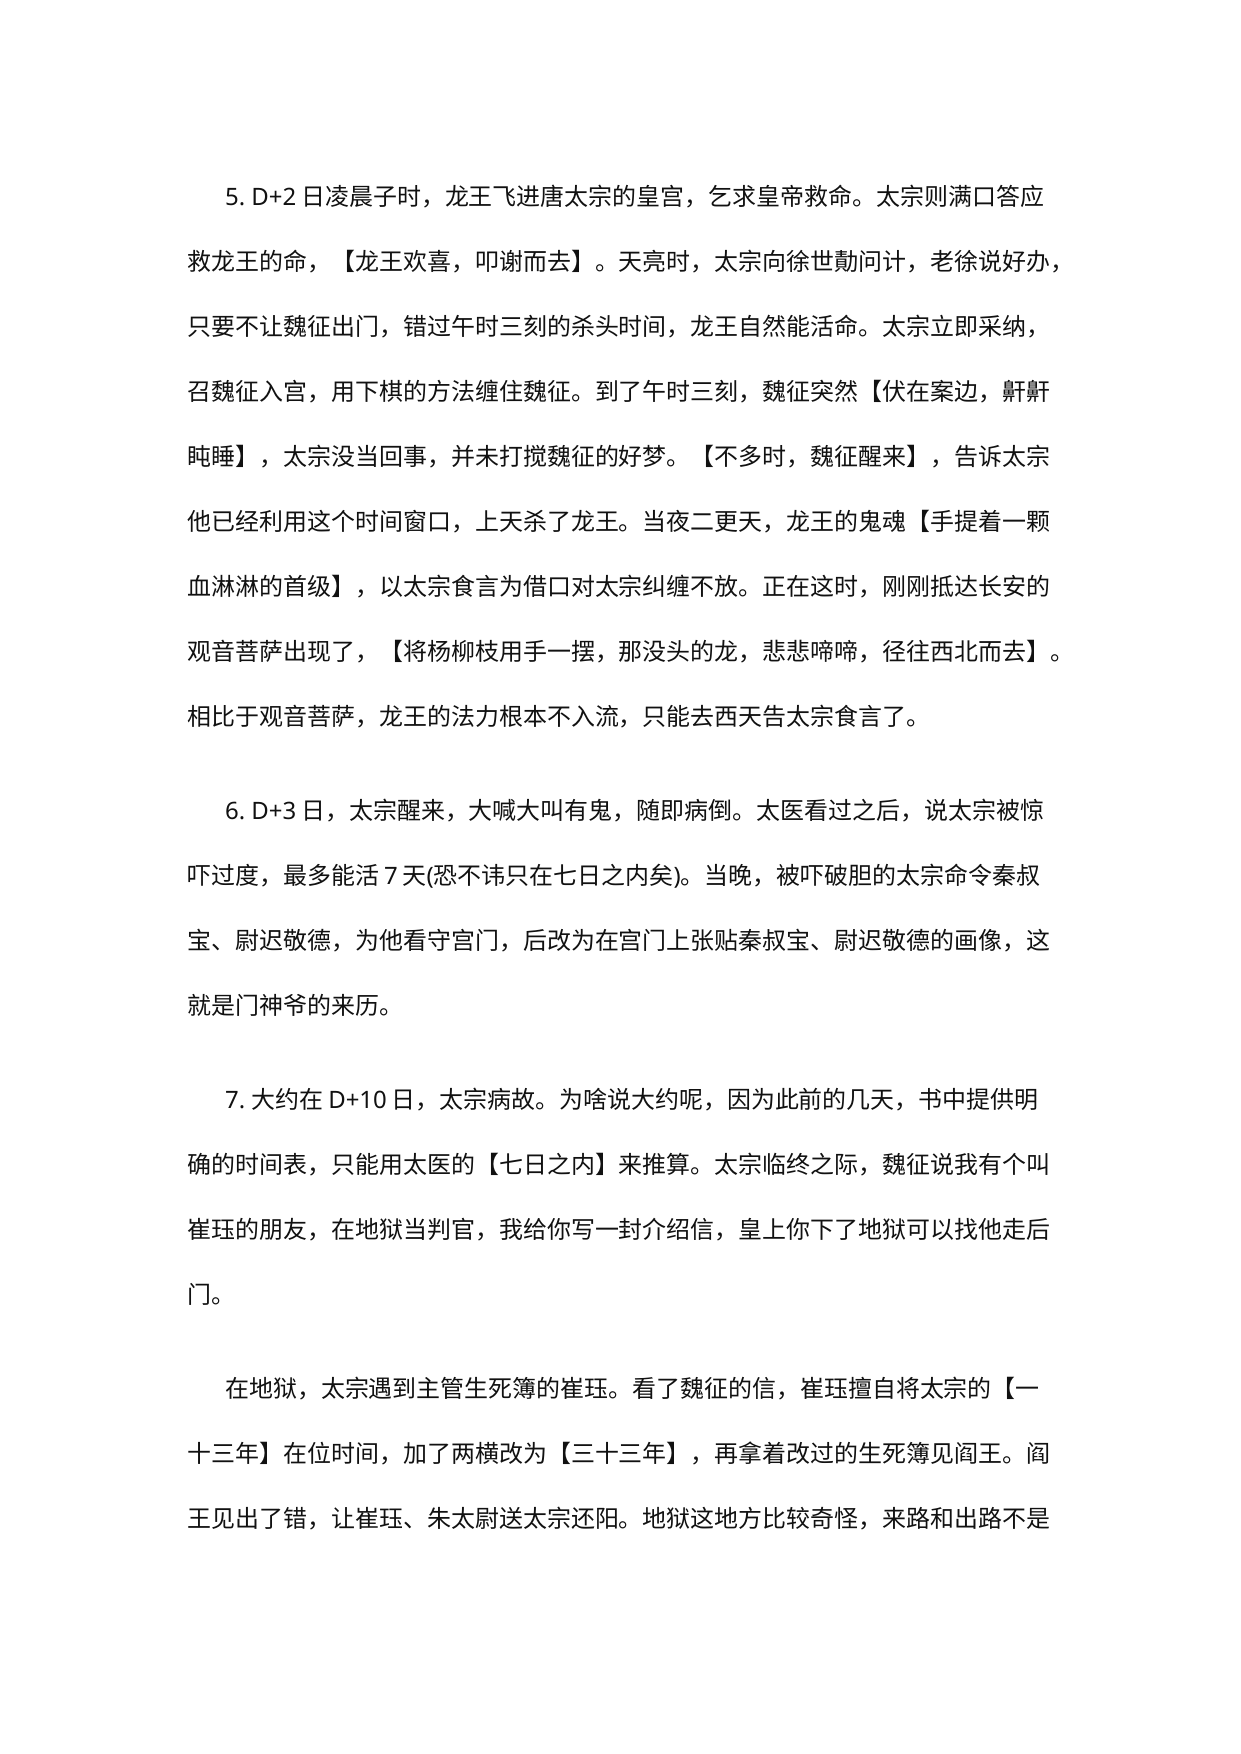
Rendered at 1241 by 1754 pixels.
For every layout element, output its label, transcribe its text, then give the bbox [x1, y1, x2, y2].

text 5. D+2日凌晨子时，龙王飞进唐太宗的皇宫，乞求皇帝救命。太宗则满口答应救龙王的命，【龙王欢喜，叩谢而去】。天亮时，太宗向徐世勣问计，老徐说好办，只要不让魏征出门，错过午时三刻的杀头时间，龙王自然能活命。太宗立即采纳，召魏征入宫，用下棋的方法缠住魏征。到了午时三刻，魏征突然【伏在案边，鼾鼾盹睡】，太宗没当回事，并未打搅魏征的好梦。【不多时，魏征醒来】，告诉太宗他已经利用这个时间窗口，上天杀了龙王。当夜二更天，龙王的鬼魂【手提着一颗血淋淋的首级】，以太宗食言为借口对太宗纠缠不放。正在这时，刚刚抵达长安的观音菩萨出现了，【将杨柳枝用手一摆，那没头的龙，悲悲啼啼，径往西北而去】。相比于观音菩萨，龙王的法力根本不入流，只能去西天告太宗食言了。 [187, 162, 1053, 747]
text 6. D+3日，太宗醒来，大喊大叫有鬼，随即病倒。太医看过之后，说太宗被惊吓过度，最多能活7天(恐不讳只在七日之内矣)。当晚，被吓破胆的太宗命令秦叔宝、尉迟敬德，为他看守宫门，后改为在宫门上张贴秦叔宝、尉迟敬德的画像，这就是门神爷的来历。 [187, 776, 1053, 1036]
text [187, 1354, 1053, 1549]
text 7. 大约在D+10日，太宗病故。为啥说大约呢，因为此前的几天，书中提供明确的时间表，只能用太医的【七日之内】来推算。太宗临终之际，魏征说我有个叫崔珏的朋友，在地狱当判官，我给你写一封介绍信，皇上你下了地狱可以找他走后门。 [187, 1065, 1053, 1325]
